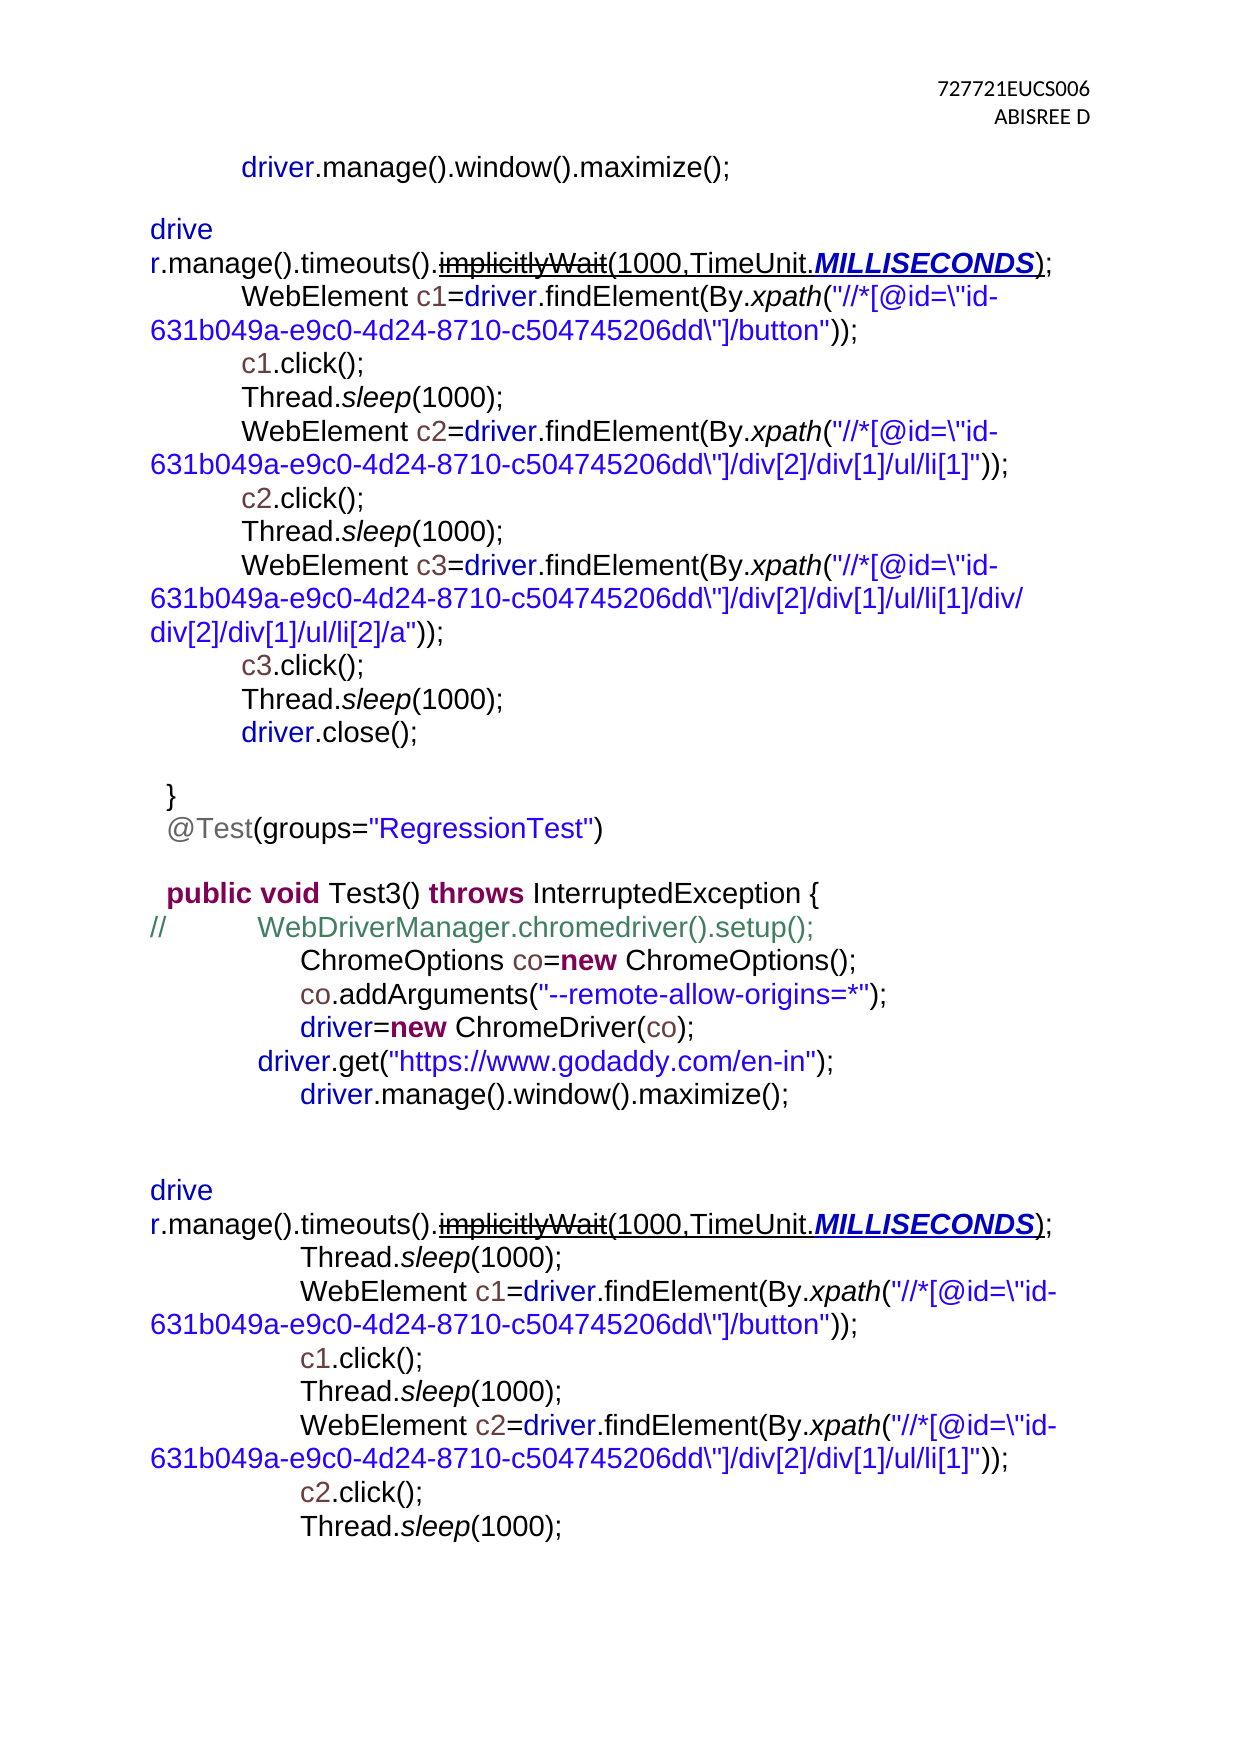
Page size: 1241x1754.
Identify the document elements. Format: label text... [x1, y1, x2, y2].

text driver.manage().window().maximize(); [150, 1077, 1090, 1111]
text driver.get("https://www.godaddy.com/en-in"); [150, 1044, 1090, 1077]
text // WebDriverManager.chromedriver().setup(); [150, 909, 1090, 943]
text Thread.sleep(1000); [150, 682, 1090, 715]
text WebElement c3=driver.findElement(By.xpath("//*[@id=\"id-631b049a-e9c0-4d24-8710-c504745206dd\"]/div[2]/div[1]/ul/li[1]/div/div[2]/div[1]/ul/li[2]/a")); [150, 548, 1090, 648]
text Thread.sleep(1000); [150, 1240, 1090, 1274]
text co.addArguments("--remote-allow-origins=*"); [150, 977, 1090, 1010]
text c1.click(); [150, 1341, 1090, 1374]
text ChromeOptions co=new ChromeOptions(); [150, 943, 1090, 977]
text WebElement c2=driver.findElement(By.xpath("//*[@id=\"id-631b049a-e9c0-4d24-8710-c504745206dd\"]/div[2]/div[1]/ul/li[1]")); [150, 1408, 1090, 1475]
text Thread.sleep(1000); [150, 380, 1090, 413]
text driver.close(); [150, 715, 1090, 749]
text Thread.sleep(1000); [150, 1508, 1090, 1542]
text driver.manage().timeouts().implicitlyWait(1000,TimeUnit.MILLISECONDS); [150, 1111, 1090, 1240]
text c1.click(); [150, 346, 1090, 380]
text driver.manage().timeouts().implicitlyWait(1000,TimeUnit.MILLISECONDS); [150, 183, 1090, 279]
text @Test(groups="RegressionTest") [150, 811, 1090, 845]
text WebElement c1=driver.findElement(By.xpath("//*[@id=\"id-631b049a-e9c0-4d24-8710-c504745206dd\"]/button")); [150, 279, 1090, 346]
text driver.manage().window().maximize(); [150, 150, 1090, 183]
text c3.click(); [150, 648, 1090, 682]
text Thread.sleep(1000); [150, 514, 1090, 548]
text WebElement c1=driver.findElement(By.xpath("//*[@id=\"id-631b049a-e9c0-4d24-8710-c504745206dd\"]/button")); [150, 1274, 1090, 1341]
text c2.click(); [150, 1475, 1090, 1508]
text public void Test3() throws InterruptedException { [150, 876, 1090, 909]
text Thread.sleep(1000); [150, 1374, 1090, 1408]
text } [150, 778, 1090, 811]
text c2.click(); [150, 481, 1090, 514]
text driver=new ChromeDriver(co); [150, 1010, 1090, 1044]
text WebElement c2=driver.findElement(By.xpath("//*[@id=\"id-631b049a-e9c0-4d24-8710-c504745206dd\"]/div[2]/div[1]/ul/li[1]")); [150, 413, 1090, 481]
